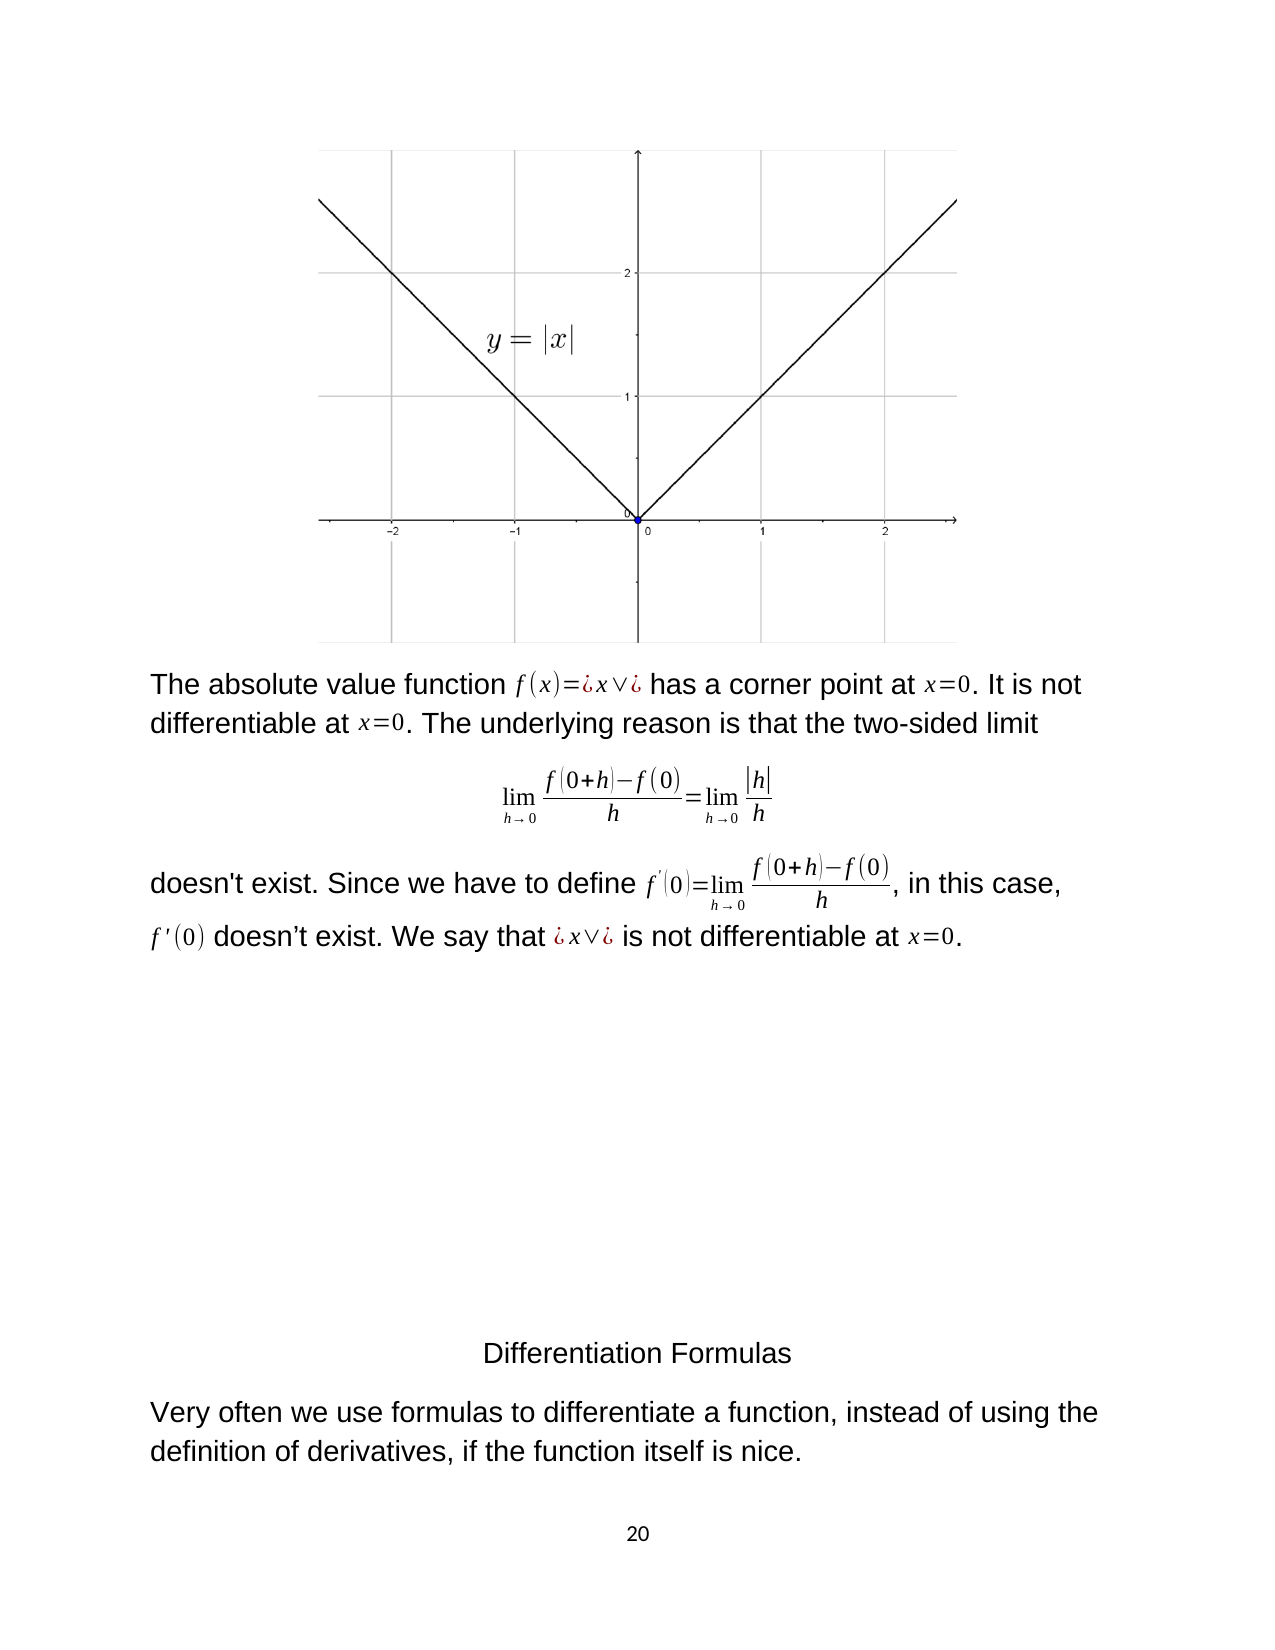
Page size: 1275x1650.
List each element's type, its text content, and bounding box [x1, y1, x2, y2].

text Very often we use formulas to differentiate a function, instead of using the definition of derivatives, if the function itself is nice. [150, 1395, 1125, 1467]
picture [318, 150, 957, 643]
text Differentiation Formulas [150, 1336, 1125, 1369]
text doesn't exist. Since we have to define , in this case, doesn’t exist. We say that is not differentiable at . [150, 852, 1125, 954]
text The absolute value function has a corner point at . It is not differentiable at . The underlying reason is that the two-sided limit [150, 667, 1125, 739]
